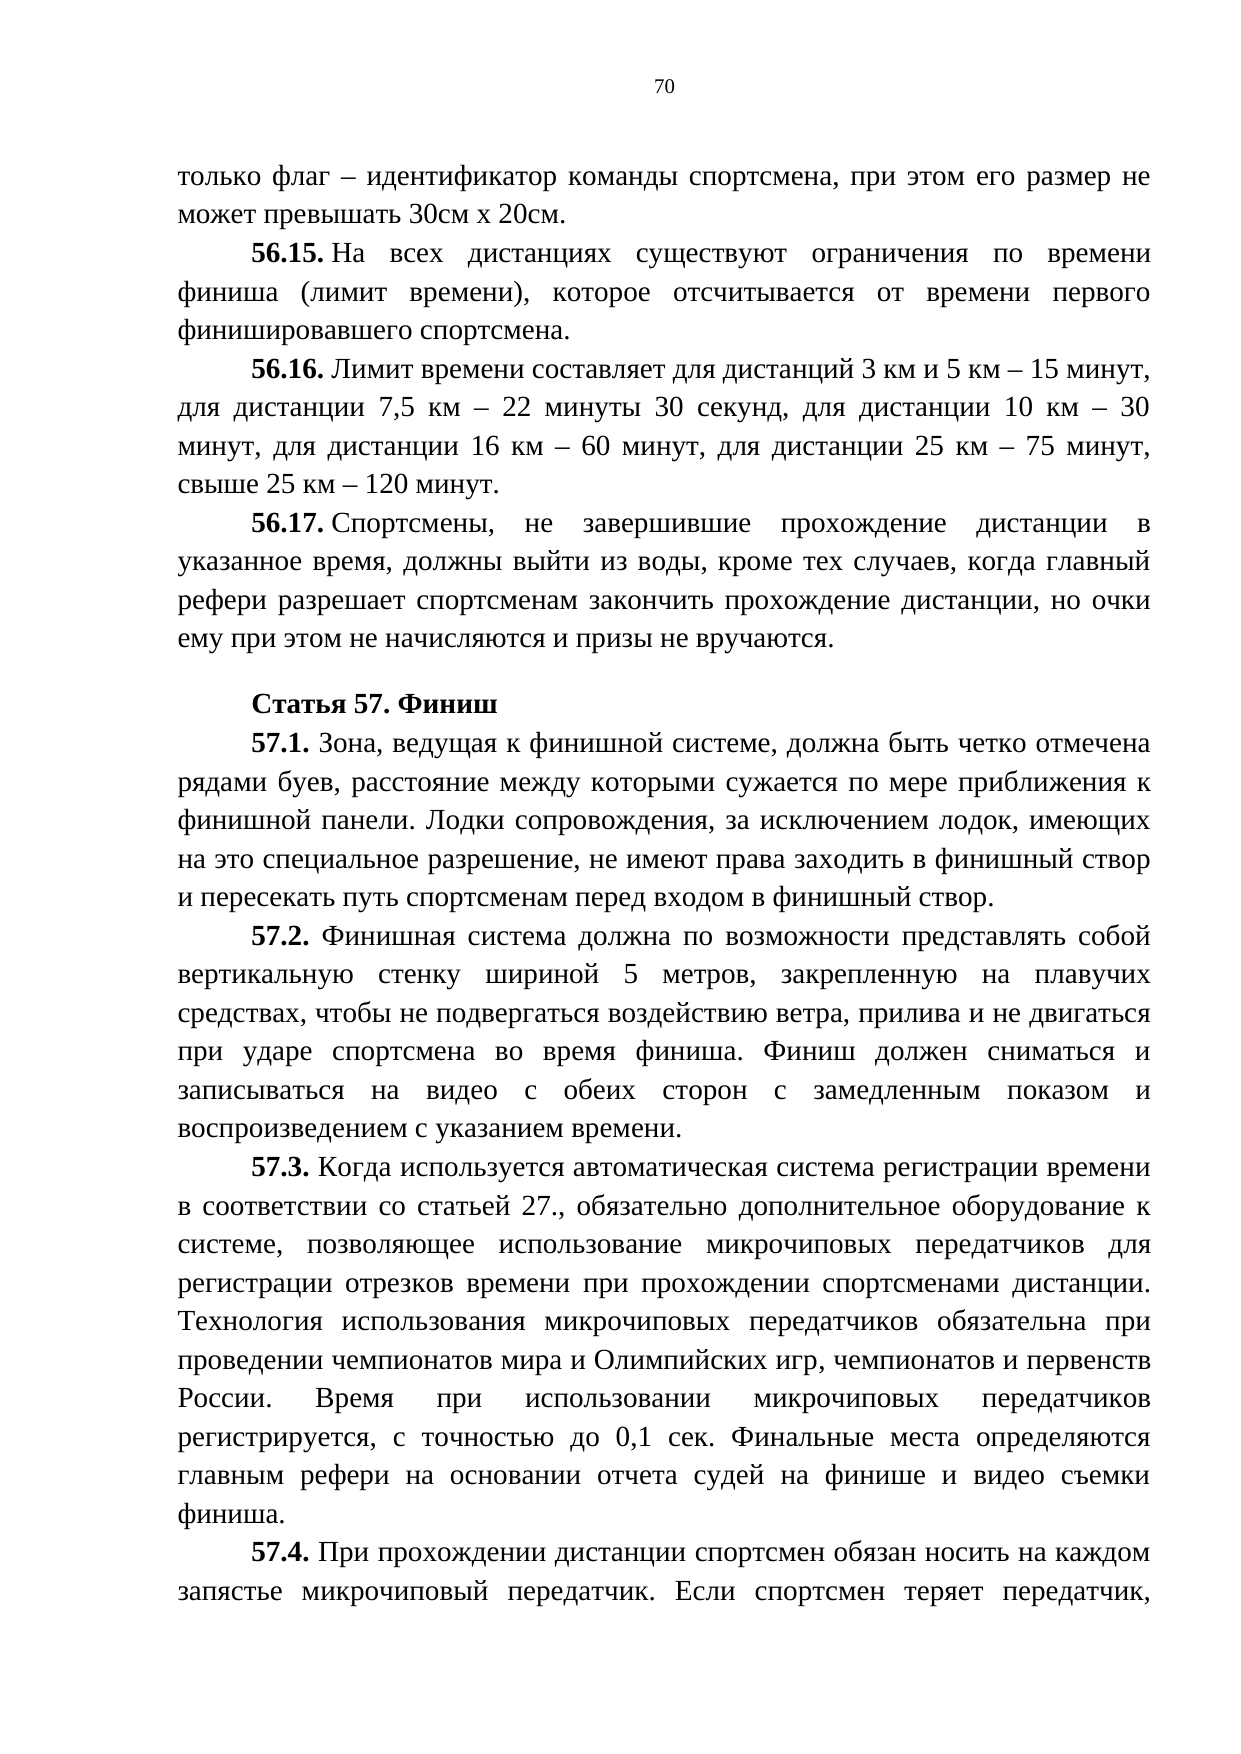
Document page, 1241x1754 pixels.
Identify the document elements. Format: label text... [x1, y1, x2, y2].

text Статья 57. Финиш [177, 687, 1152, 720]
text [177, 158, 1152, 230]
text 56.17. Спортсмены, не завершившие прохождение дистанции в указанное время, должны выйти из воды, кроме тех случаев, когда главный рефери разрешает спортсменам закончить прохождение дистанции, но очки ему при этом не начисляются и призы не вручаются. [177, 505, 1152, 654]
text 56.16. Лимит времени составляет для дистанций 3 км и 5 км – 15 минут, для дистанции 7,5 км – 22 минуты 30 секунд, для дистанции 10 км – 30 минут, для дистанции 16 км – 60 минут, для дистанции 25 км – 75 минут, свыше 25 км – 120 минут. [177, 351, 1152, 500]
text 56.15. На всех дистанциях существуют ограничения по времени финиша (лимит времени), которое отсчитывается от времени первого финишировавшего спортсмена. [177, 235, 1152, 346]
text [177, 1534, 1152, 1607]
text 57.2. Финишная система должна по возможности представлять собой вертикальную стенку шириной 5 метров, закрепленную на плавучих средствах, чтобы не подвергаться воздействию ветра, прилива и не двигаться при ударе спортсмена во время финиша. Финиш должен сниматься и записываться на видео с обеих сторон с замедленным показом и воспроизведением с указанием времени. [177, 918, 1152, 1144]
text 57.3. Когда используется автоматическая система регистрации времени в соответствии со статьей 27., обязательно дополнительное оборудование к системе, позволяющее использование микрочиповых передатчиков для регистрации отрезков времени при прохождении спортсменами дистанции. Технология использования микрочиповых передатчиков обязательна при проведении чемпионатов мира и Олимпийских игр, чемпионатов и первенств России. Время при использовании микрочиповых передатчиков регистрируется, с точностью до 0,1 сек. Финальные места определяются главным рефери на основании отчета судей на финише и видео съемки финиша. [177, 1149, 1152, 1529]
text 57.1. Зона, ведущая к финишной системе, должна быть четко отмечена рядами буев, расстояние между которыми сужается по мере приближения к финишной панели. Лодки сопровождения, за исключением лодок, имеющих на это специальное разрешение, не имеют права заходить в финишный створ и пересекать путь спортсменам перед входом в финишный створ. [177, 725, 1152, 913]
